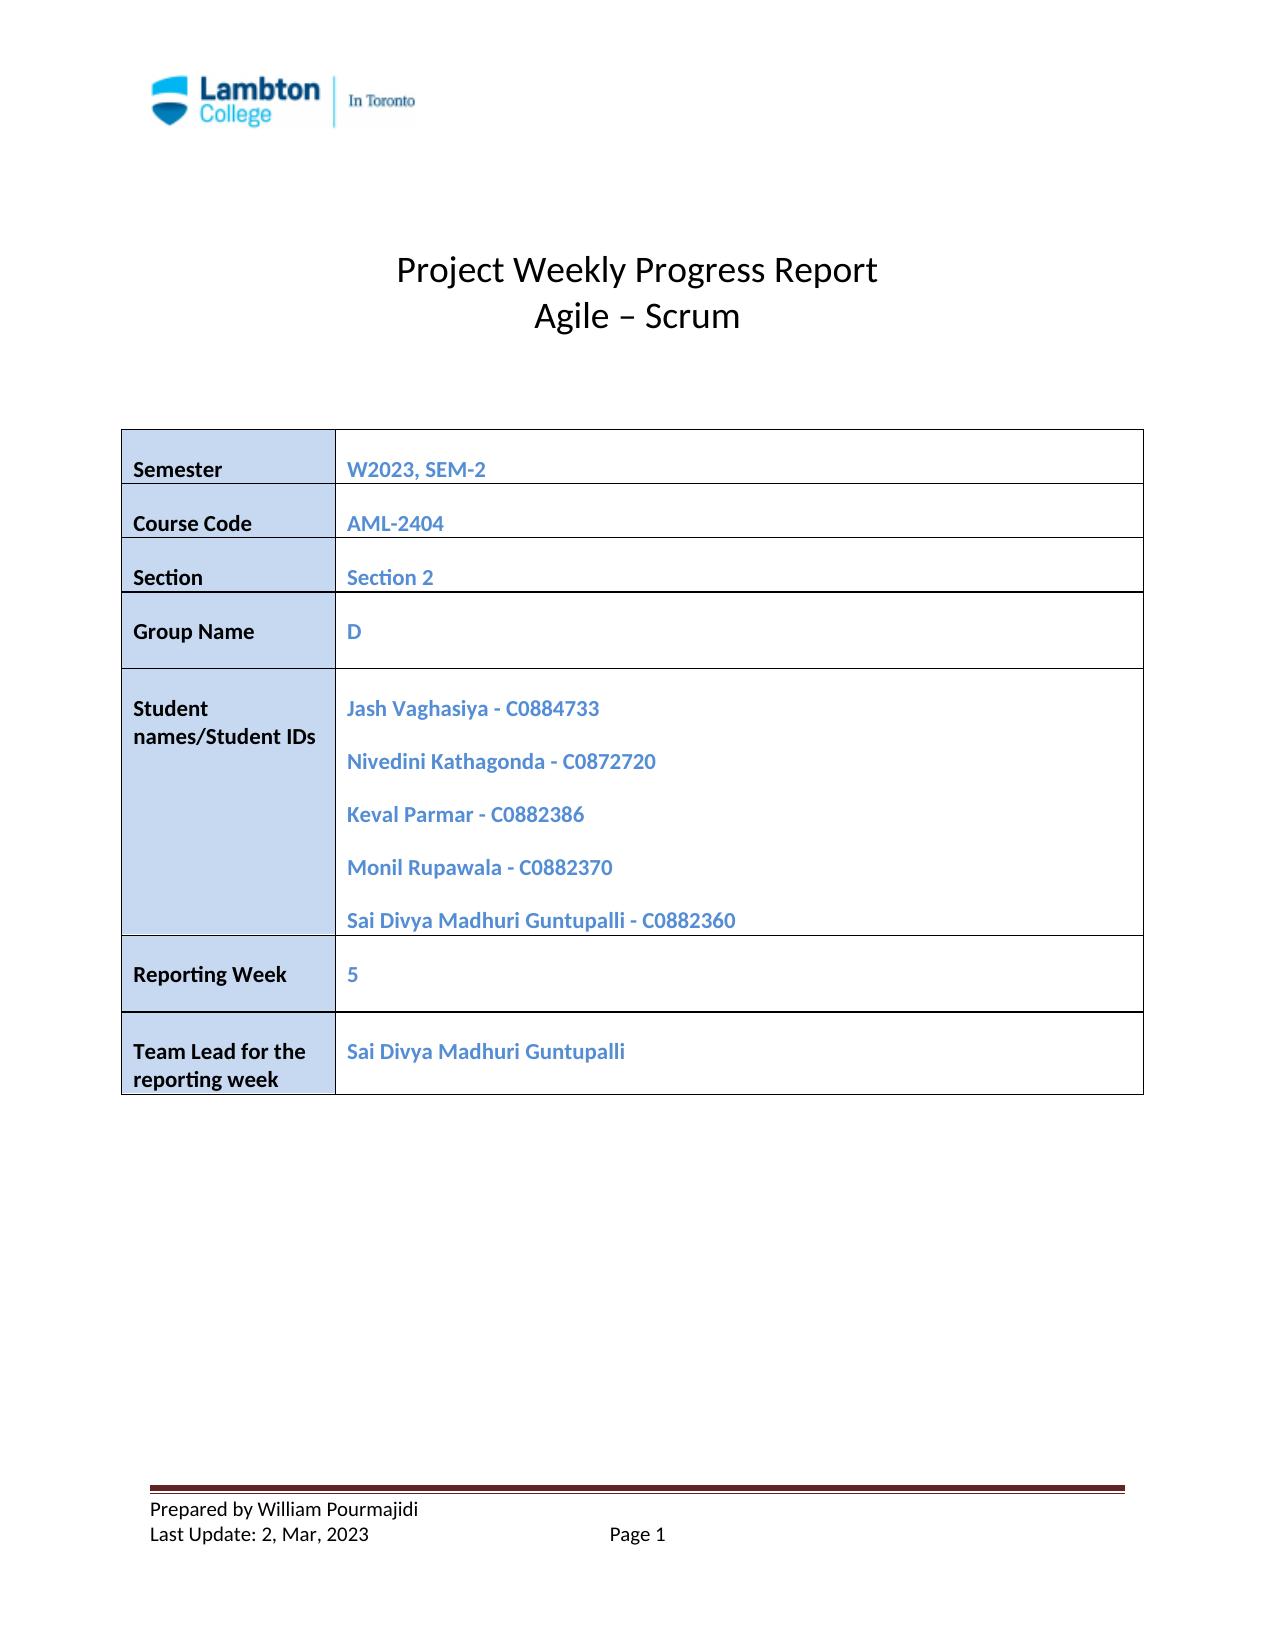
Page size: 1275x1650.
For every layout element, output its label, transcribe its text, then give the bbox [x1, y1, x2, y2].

table_header W2023, SEM-2 [336, 430, 1143, 483]
table_header Semester [122, 430, 335, 483]
table_cell Student names/Student IDs [122, 669, 335, 934]
text Project Weekly Progress Report Agile – Scrum [150, 246, 1125, 337]
picture [150, 75, 418, 130]
table_cell Sai Divya Madhuri Guntupalli [336, 1013, 1143, 1093]
table_cell 5 [336, 936, 1143, 1011]
table_cell Team Lead for the reporting week [122, 1013, 335, 1093]
table_cell D [336, 593, 1143, 668]
table_cell Reporting Week [122, 936, 335, 1011]
table_cell Section 2 [336, 538, 1143, 591]
table_cell AML-2404 [336, 484, 1143, 537]
table_cell Group Name [122, 593, 335, 668]
table_cell Section [122, 538, 335, 591]
table_cell Jash Vaghasiya - C0884733 Nivedini Kathagonda - C0872720 Keval Parmar - C0882386 Monil Rupawala - C0882370 Sai Divya Madhuri Guntupalli - C0882360 [336, 669, 1143, 934]
table_cell Course Code [122, 484, 335, 537]
